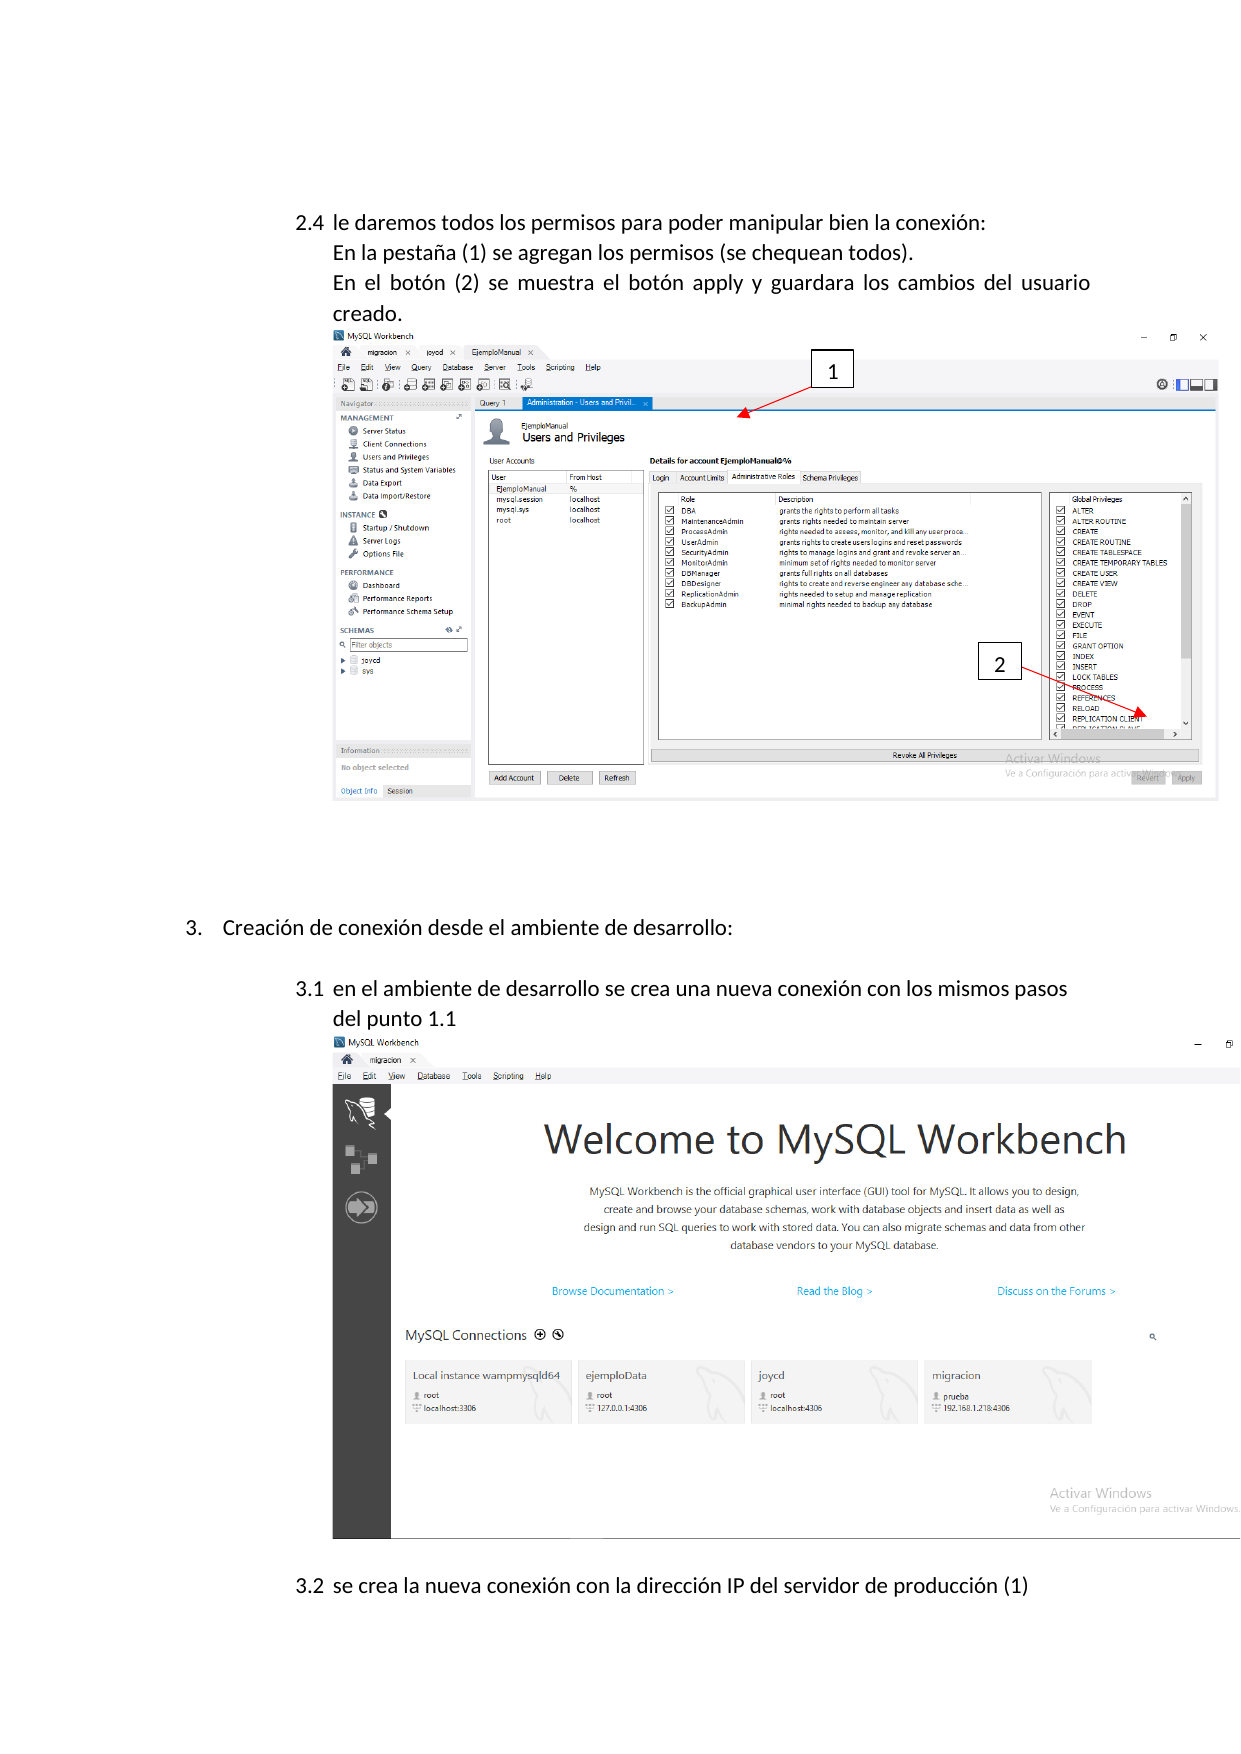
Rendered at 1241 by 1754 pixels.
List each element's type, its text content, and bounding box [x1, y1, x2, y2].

picture [332, 1034, 1241, 1539]
list En el botón (2) se muestra el botón apply y guardara los cambios del usuario creado. [333, 268, 1092, 328]
list Creación de conexión desde el ambiente de desarrollo: [185, 913, 1092, 941]
list le daremos todos los permisos para poder manipular bien la conexión: [295, 208, 1092, 236]
picture [332, 328, 1219, 801]
list En la pestaña (1) se agregan los permisos (se chequean todos). [333, 238, 1092, 266]
list se crea la nueva conexión con la dirección IP del servidor de producción (1) [295, 1571, 1092, 1599]
